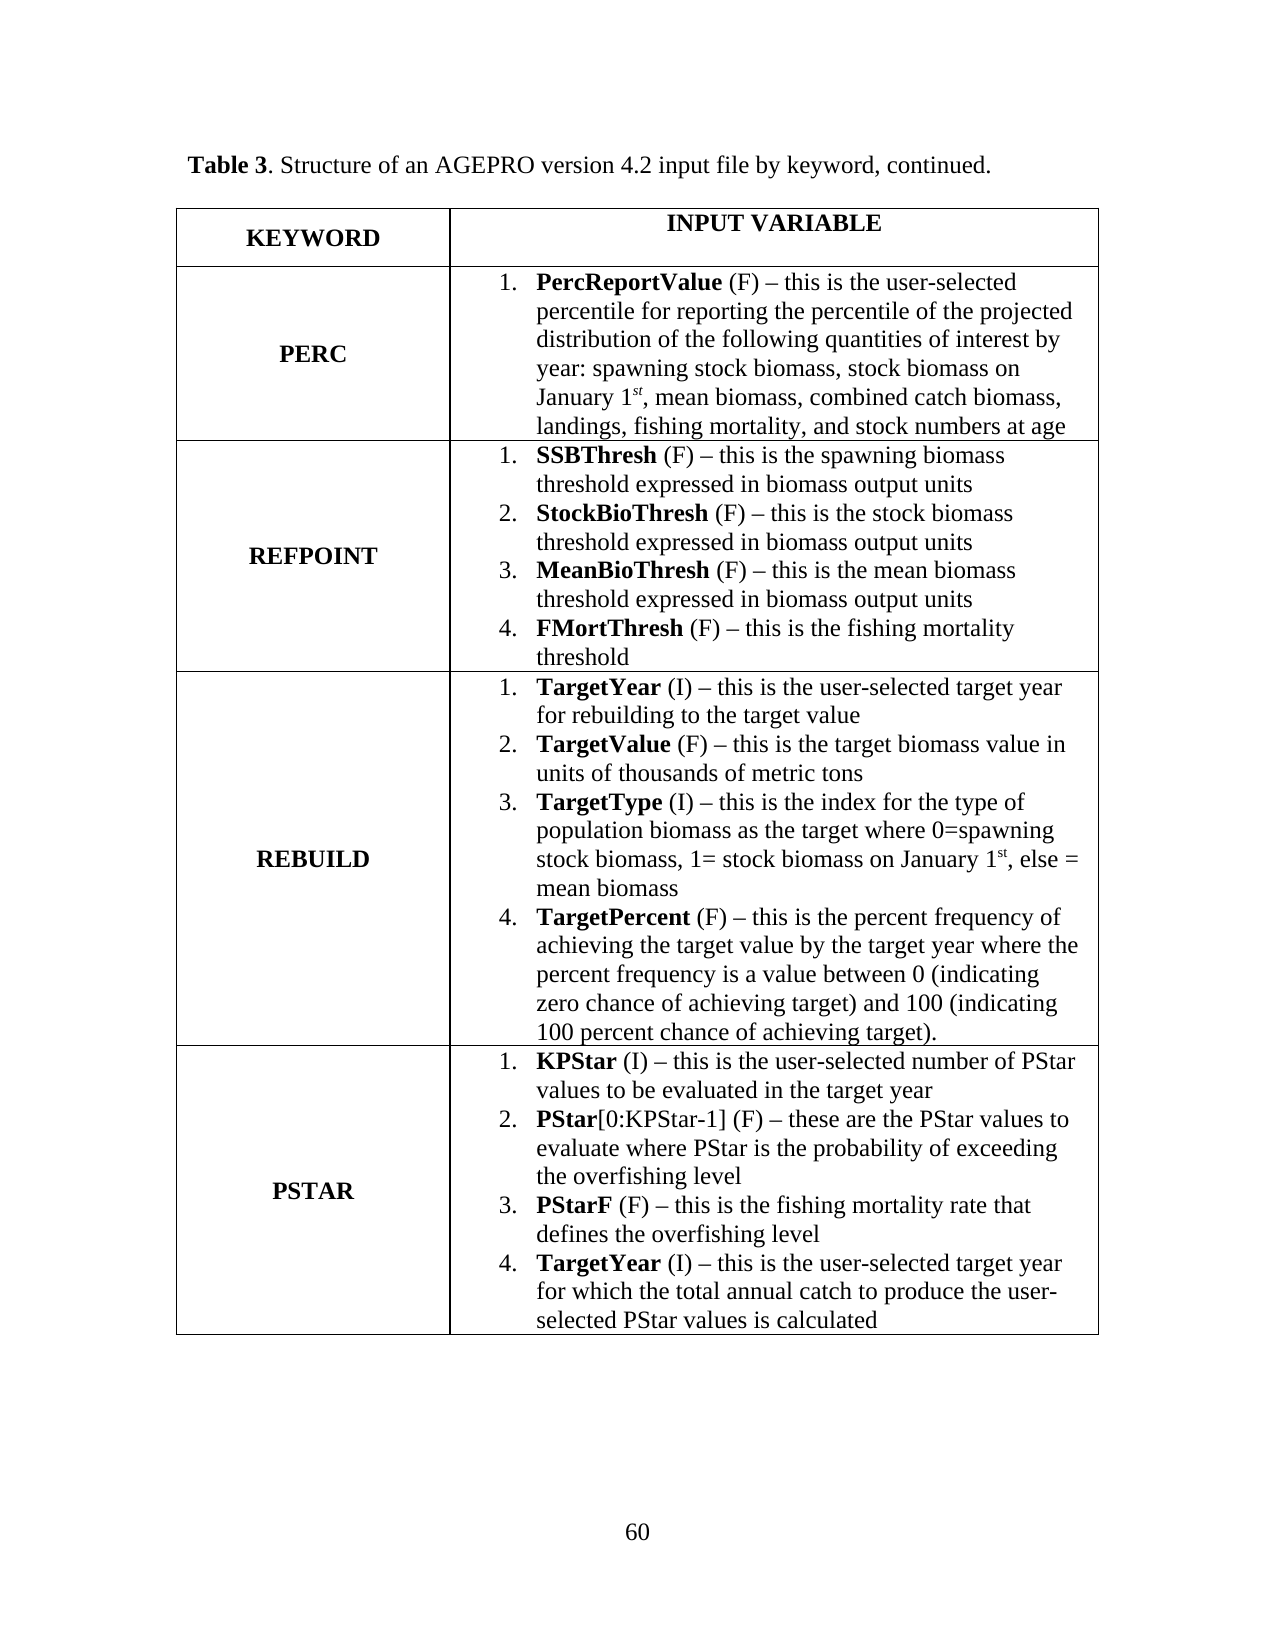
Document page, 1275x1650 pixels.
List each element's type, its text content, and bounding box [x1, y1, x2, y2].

table_cell TargetYear (I) – this is the user-selected target year for rebuilding to the target value TargetValue (F) – this is the target biomass value in units of thousands of metric tons TargetType (I) – this is the index for the type of population biomass as the target where 0=spawning stock biomass, 1= stock biomass on January 1st, else = mean biomass TargetPercent (F) – this is the percent frequency of achieving the target value by the target year where the percent frequency is a value between 0 (indicating zero chance of achieving target) and 100 (indicating 100 percent chance of achieving target). [451, 672, 1098, 1045]
table_cell PERC [177, 267, 449, 439]
table_cell KPStar (I) – this is the user-selected number of PStar values to be evaluated in the target year PStar[0:KPStar-1] (F) – these are the PStar values to evaluate where PStar is the probability of exceeding the overfishing level PStarF (F) – this is the fishing mortality rate that defines the overfishing level TargetYear (I) – this is the user-selected target year for which the total annual catch to produce the user-selected PStar values is calculated [451, 1046, 1098, 1334]
table_cell PSTAR [177, 1046, 449, 1334]
table_header INPUT VARIABLE [451, 209, 1098, 266]
text Table 3. Structure of an AGEPRO version 4.2 input file by keyword, continued. [187, 150, 1087, 179]
table_cell PercReportValue (F) – this is the user-selected percentile for reporting the percentile of the projected distribution of the following quantities of interest by year: spawning stock biomass, stock biomass on January 1st, mean biomass, combined catch biomass, landings, fishing mortality, and stock numbers at age [451, 267, 1098, 439]
table_header KEYWORD [177, 209, 449, 266]
table_cell REBUILD [177, 672, 449, 1045]
table_cell SSBThresh (F) – this is the spawning biomass threshold expressed in biomass output units StockBioThresh (F) – this is the stock biomass threshold expressed in biomass output units MeanBioThresh (F) – this is the mean biomass threshold expressed in biomass output units FMortThresh (F) – this is the fishing mortality threshold [451, 441, 1098, 671]
table_cell REFPOINT [177, 441, 449, 671]
